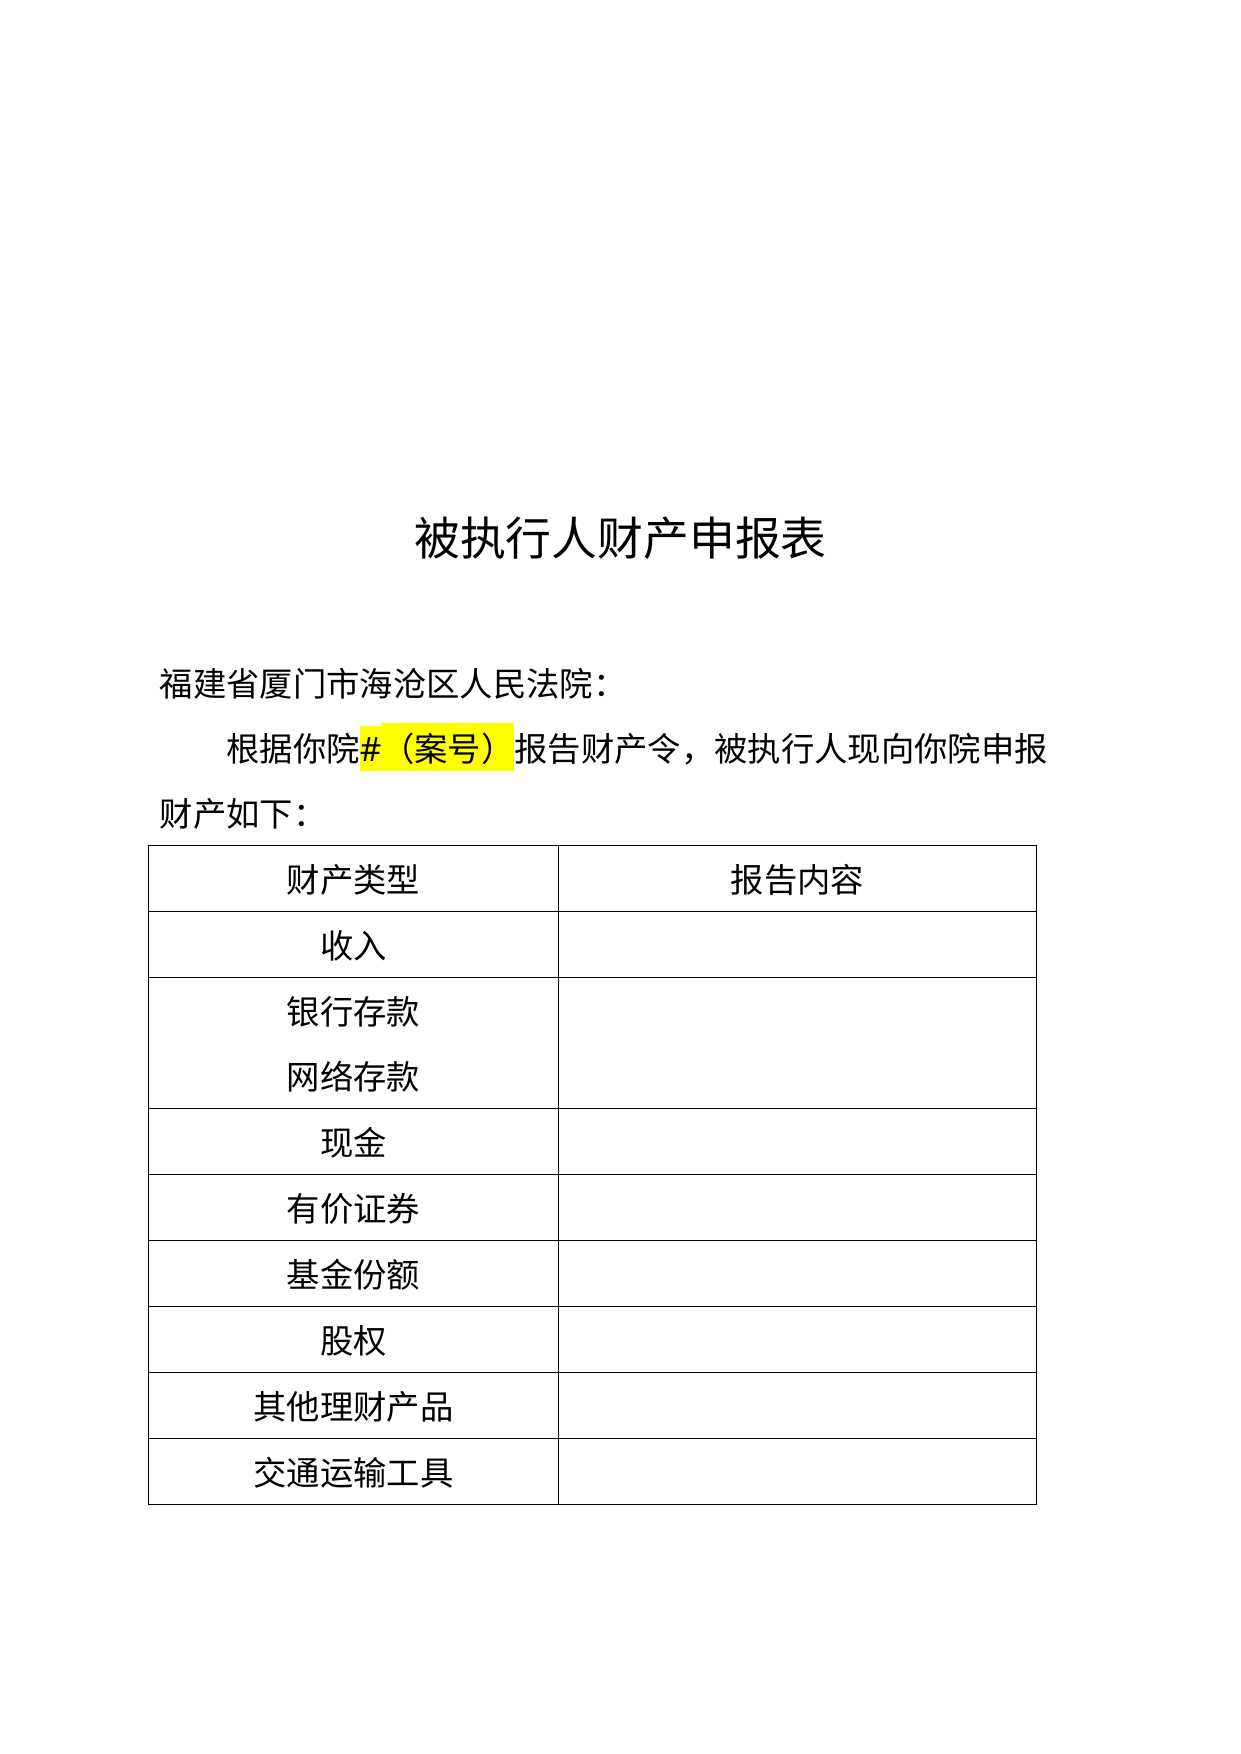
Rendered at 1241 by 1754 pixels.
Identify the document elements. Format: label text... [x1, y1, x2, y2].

table_cell 有价证券 [149, 1175, 558, 1240]
table_cell [559, 978, 1036, 1108]
table_cell 现金 [149, 1109, 558, 1174]
table_cell [559, 1109, 1036, 1174]
text 福建省厦门市海沧区人民法院： [159, 649, 1081, 714]
text 被执行人财产申报表 [159, 487, 1081, 584]
table_cell 银行存款 网络存款 [149, 978, 558, 1108]
table_cell [559, 1241, 1036, 1306]
table_cell [559, 912, 1036, 977]
table_cell [559, 1373, 1036, 1438]
table_cell 收入 [149, 912, 558, 977]
table_cell 交通运输工具 [149, 1439, 558, 1504]
table_cell [559, 1175, 1036, 1240]
table_cell 基金份额 [149, 1241, 558, 1306]
table_header 财产类型 [149, 846, 558, 911]
text 根据你院#（案号）报告财产令，被执行人现向你院申报财产如下： [159, 714, 1081, 844]
table_header 报告内容 [559, 846, 1036, 911]
table_cell 其他理财产品 [149, 1373, 558, 1438]
table_cell 股权 [149, 1307, 558, 1372]
table_cell [559, 1307, 1036, 1372]
table_cell [559, 1439, 1036, 1504]
